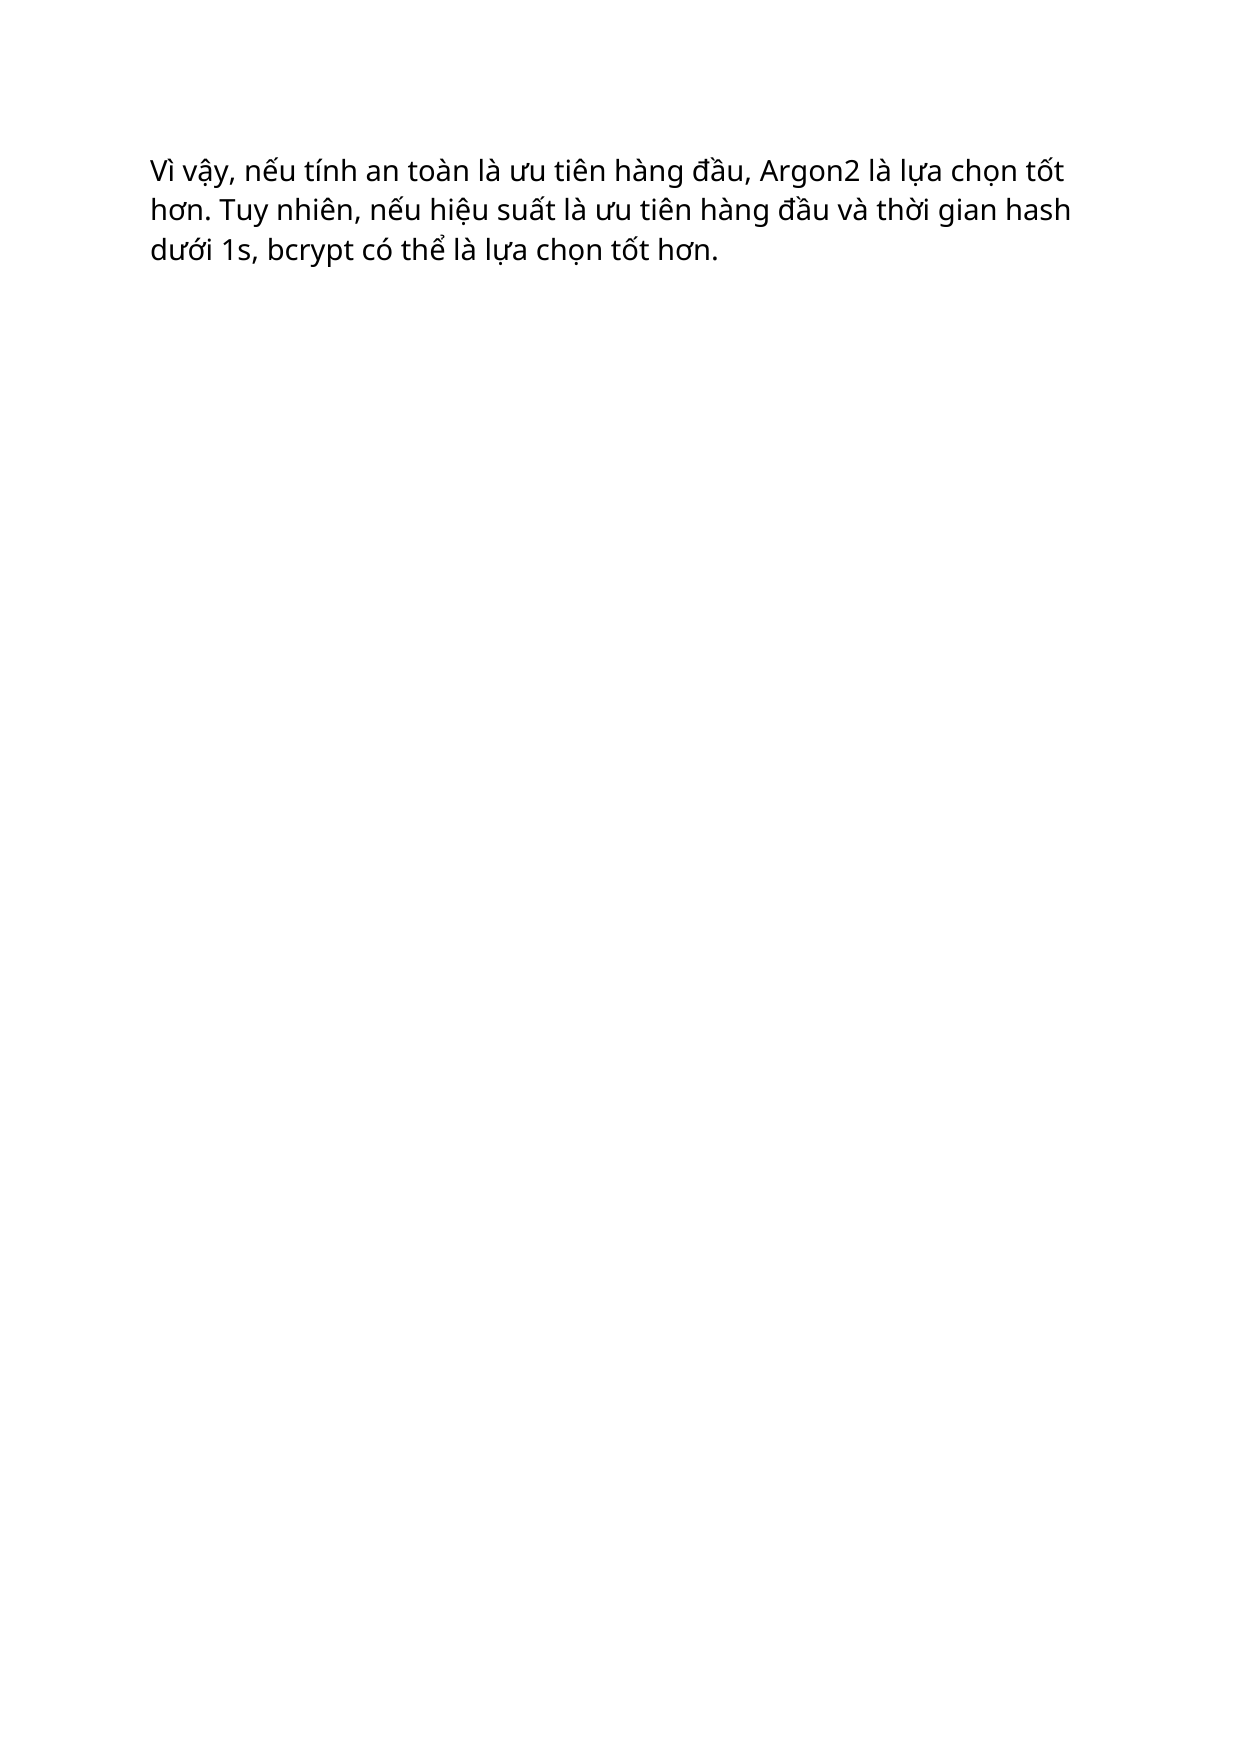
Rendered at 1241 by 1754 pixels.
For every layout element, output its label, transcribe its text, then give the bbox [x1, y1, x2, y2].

text Vì vậy, nếu tính an toàn là ưu tiên hàng đầu, Argon2 là lựa chọn tốt hơn. Tuy nhiên, nếu hiệu suất là ưu tiên hàng đầu và thời gian hash dưới 1s, bcrypt có thể là lựa chọn tốt hơn. [150, 150, 1090, 269]
